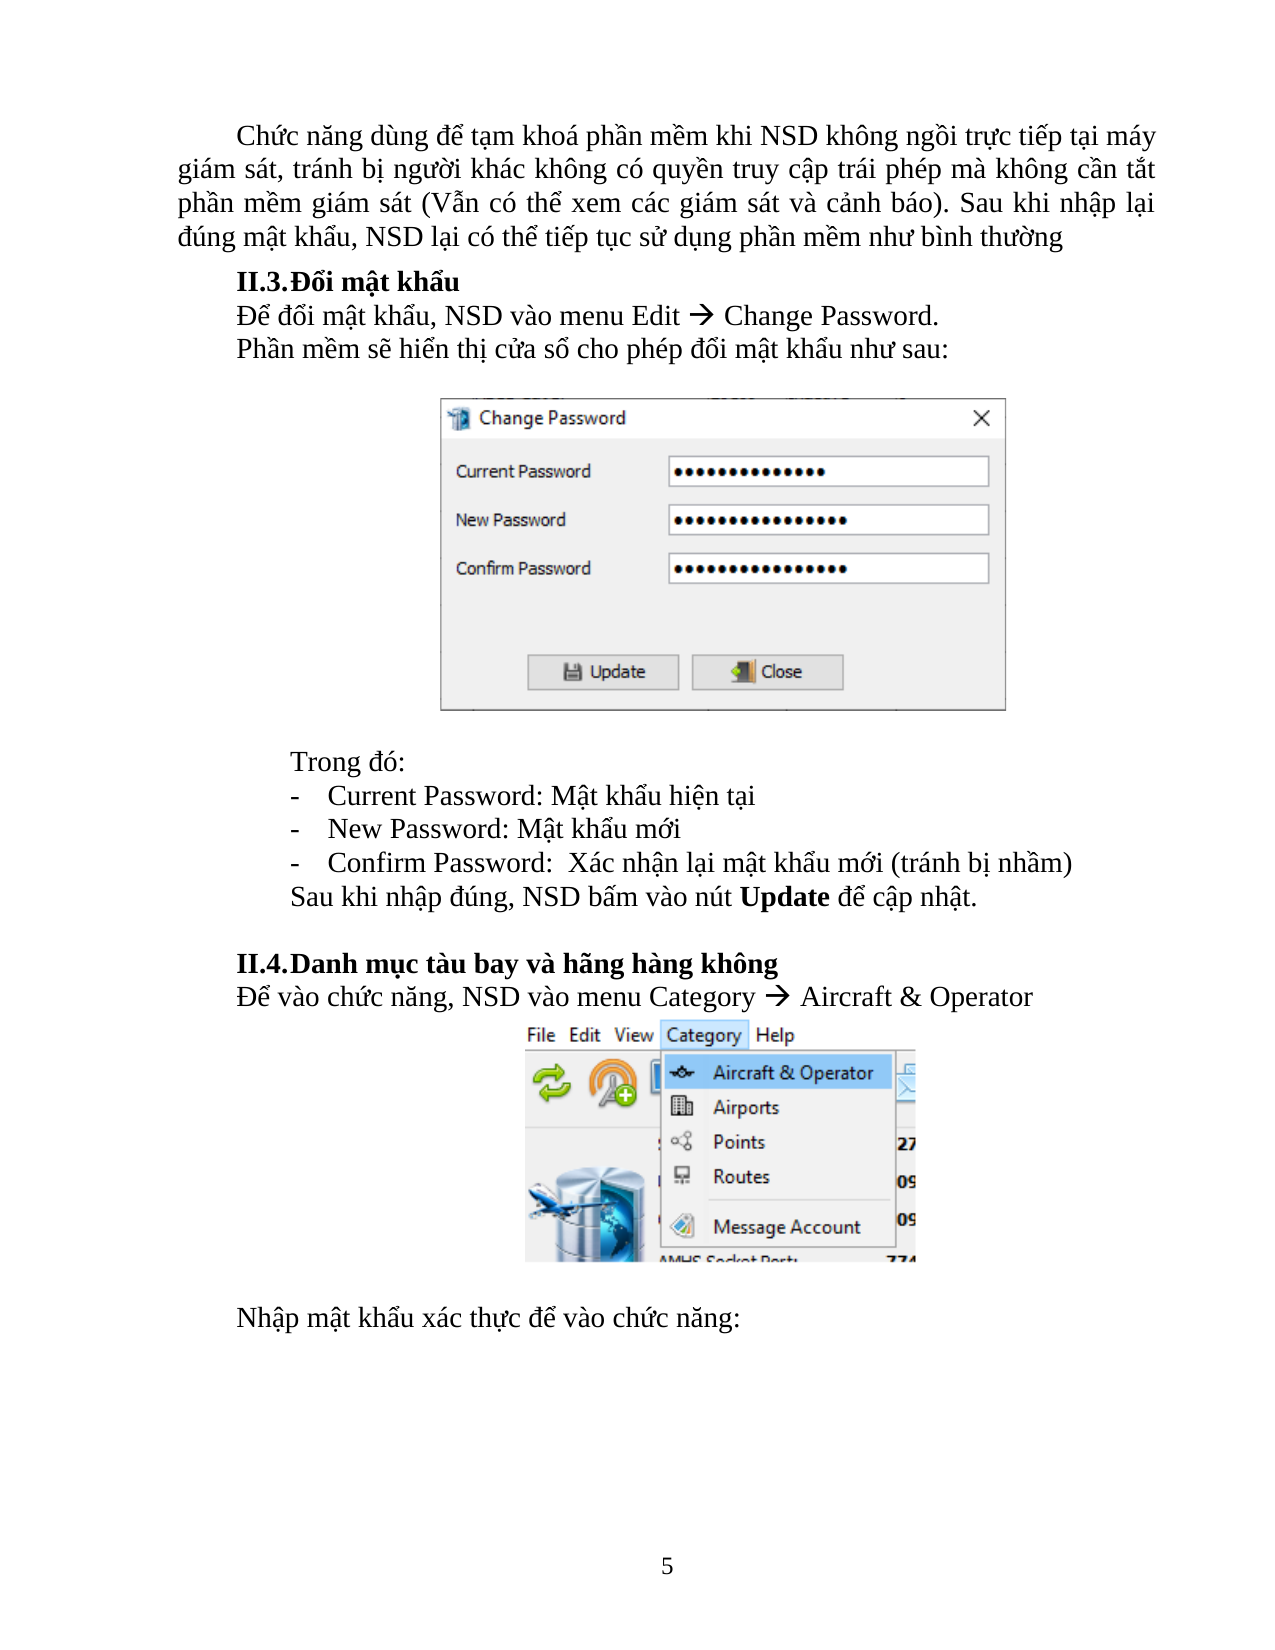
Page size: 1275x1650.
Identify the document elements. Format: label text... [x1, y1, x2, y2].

picture [525, 1013, 922, 1267]
list Current Password: Mật khẩu hiện tại [290, 778, 1157, 812]
list Sau khi nhập đúng, NSD bấm vào nút Update để cập nhật. [290, 879, 1157, 912]
list Phần mềm sẽ hiển thị cửa sổ cho phép đổi mật khẩu như sau: [236, 331, 1157, 365]
list Để đổi mật khẩu, NSD vào menu Edit Change Password. [207, 298, 1157, 331]
picture [440, 398, 1007, 711]
list Để vào chức năng, NSD vào menu Category Aircraft & Operator [177, 979, 1157, 1013]
subtitle Đổi mật khẩu [236, 264, 1157, 298]
list Trong đó: [290, 744, 1157, 778]
list New Password: Mật khẩu mới [290, 812, 1157, 845]
subtitle Danh mục tàu bay và hãng hàng không [236, 946, 1157, 979]
list Confirm Password: Xác nhận lại mật khẩu mới (tránh bị nhầm) [290, 845, 1157, 879]
list Chức năng dùng để tạm khoá phần mềm khi NSD không ngồi trực tiếp tại máy giám sát, tránh bị người khác không có quyền truy cập trái phép mà không cần tắt phần mềm giám sát (Vẫn có thể xem các giám sát và cảnh báo). Sau khi nhập lại đúng mật khẩu, NSD lại có thể tiếp tục sử dụng phần mềm như bình thường [177, 118, 1157, 252]
list Nhập mật khẩu xác thực để vào chức năng: [236, 1300, 1157, 1333]
